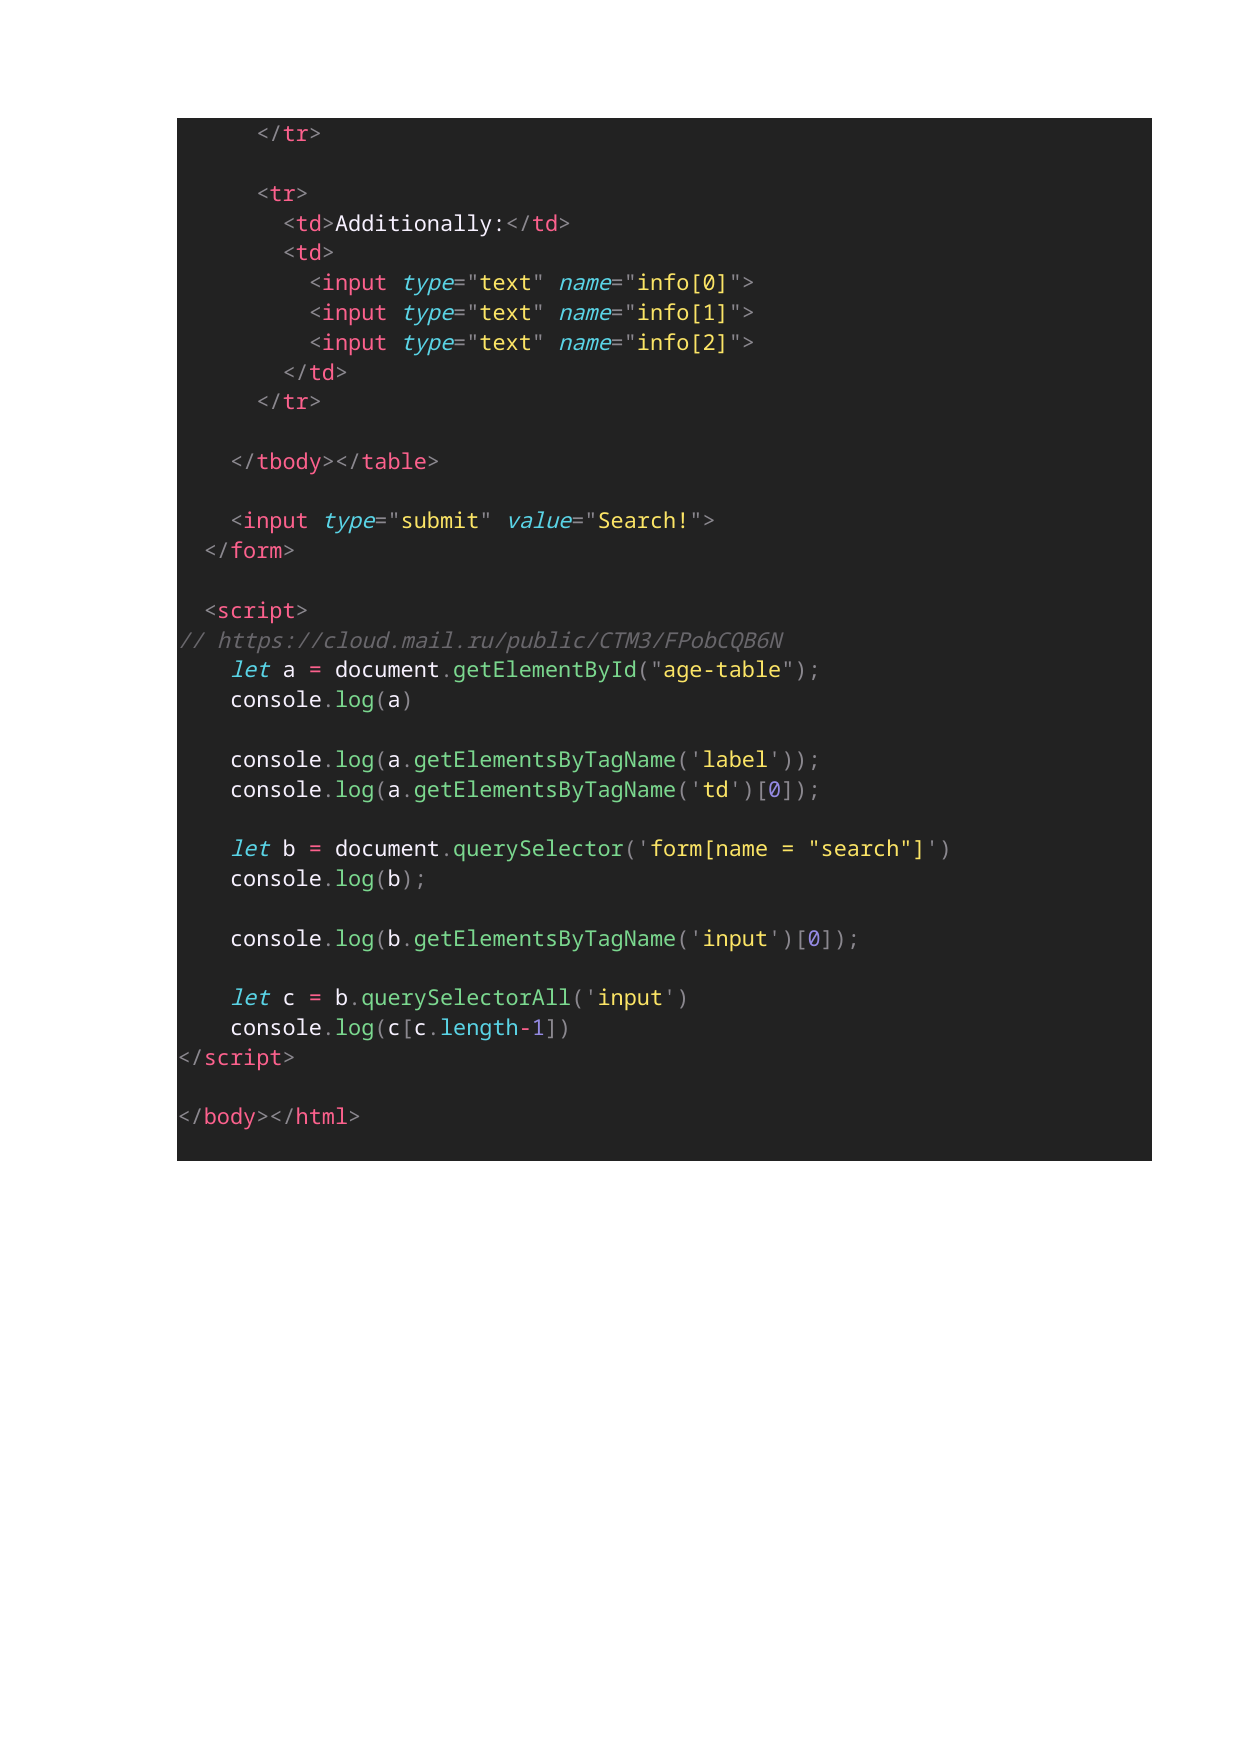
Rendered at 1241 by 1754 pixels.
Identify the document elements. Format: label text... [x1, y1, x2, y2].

text <td> [177, 237, 1152, 267]
text <tr> [177, 178, 1152, 207]
text console.log(b.getElementsByTagName('input')[0]); [177, 922, 1152, 952]
text </script> [177, 1042, 1152, 1071]
text <input type="text" name="info[2]"> [177, 327, 1152, 356]
text // https://cloud.mail.ru/public/CTM3/FPobCQB6N [177, 624, 1152, 654]
text <input type="submit" value="Search!"> [177, 505, 1152, 535]
text <td>Additionally:</td> [177, 207, 1152, 237]
text let a = document.getElementById("age-table"); [177, 654, 1152, 684]
text <script> [177, 595, 1152, 624]
text </tbody></table> [177, 446, 1152, 476]
text console.log(a) [177, 684, 1152, 714]
text </form> [177, 535, 1152, 565]
text </body></html> [177, 1101, 1152, 1131]
text </td> [177, 356, 1152, 386]
text <input type="text" name="info[1]"> [177, 297, 1152, 327]
text </tr> [177, 118, 1152, 148]
text </tr> [177, 386, 1152, 416]
text console.log(a.getElementsByTagName('label')); [177, 744, 1152, 773]
text <input type="text" name="info[0]"> [177, 267, 1152, 297]
text let b = document.querySelector('form[name = "search"]') [177, 833, 1152, 863]
text console.log(b); [177, 863, 1152, 893]
text console.log(a.getElementsByTagName('td')[0]); [177, 773, 1152, 803]
text let c = b.querySelectorAll('input') [177, 982, 1152, 1012]
text console.log(c[c.length-1]) [177, 1012, 1152, 1042]
